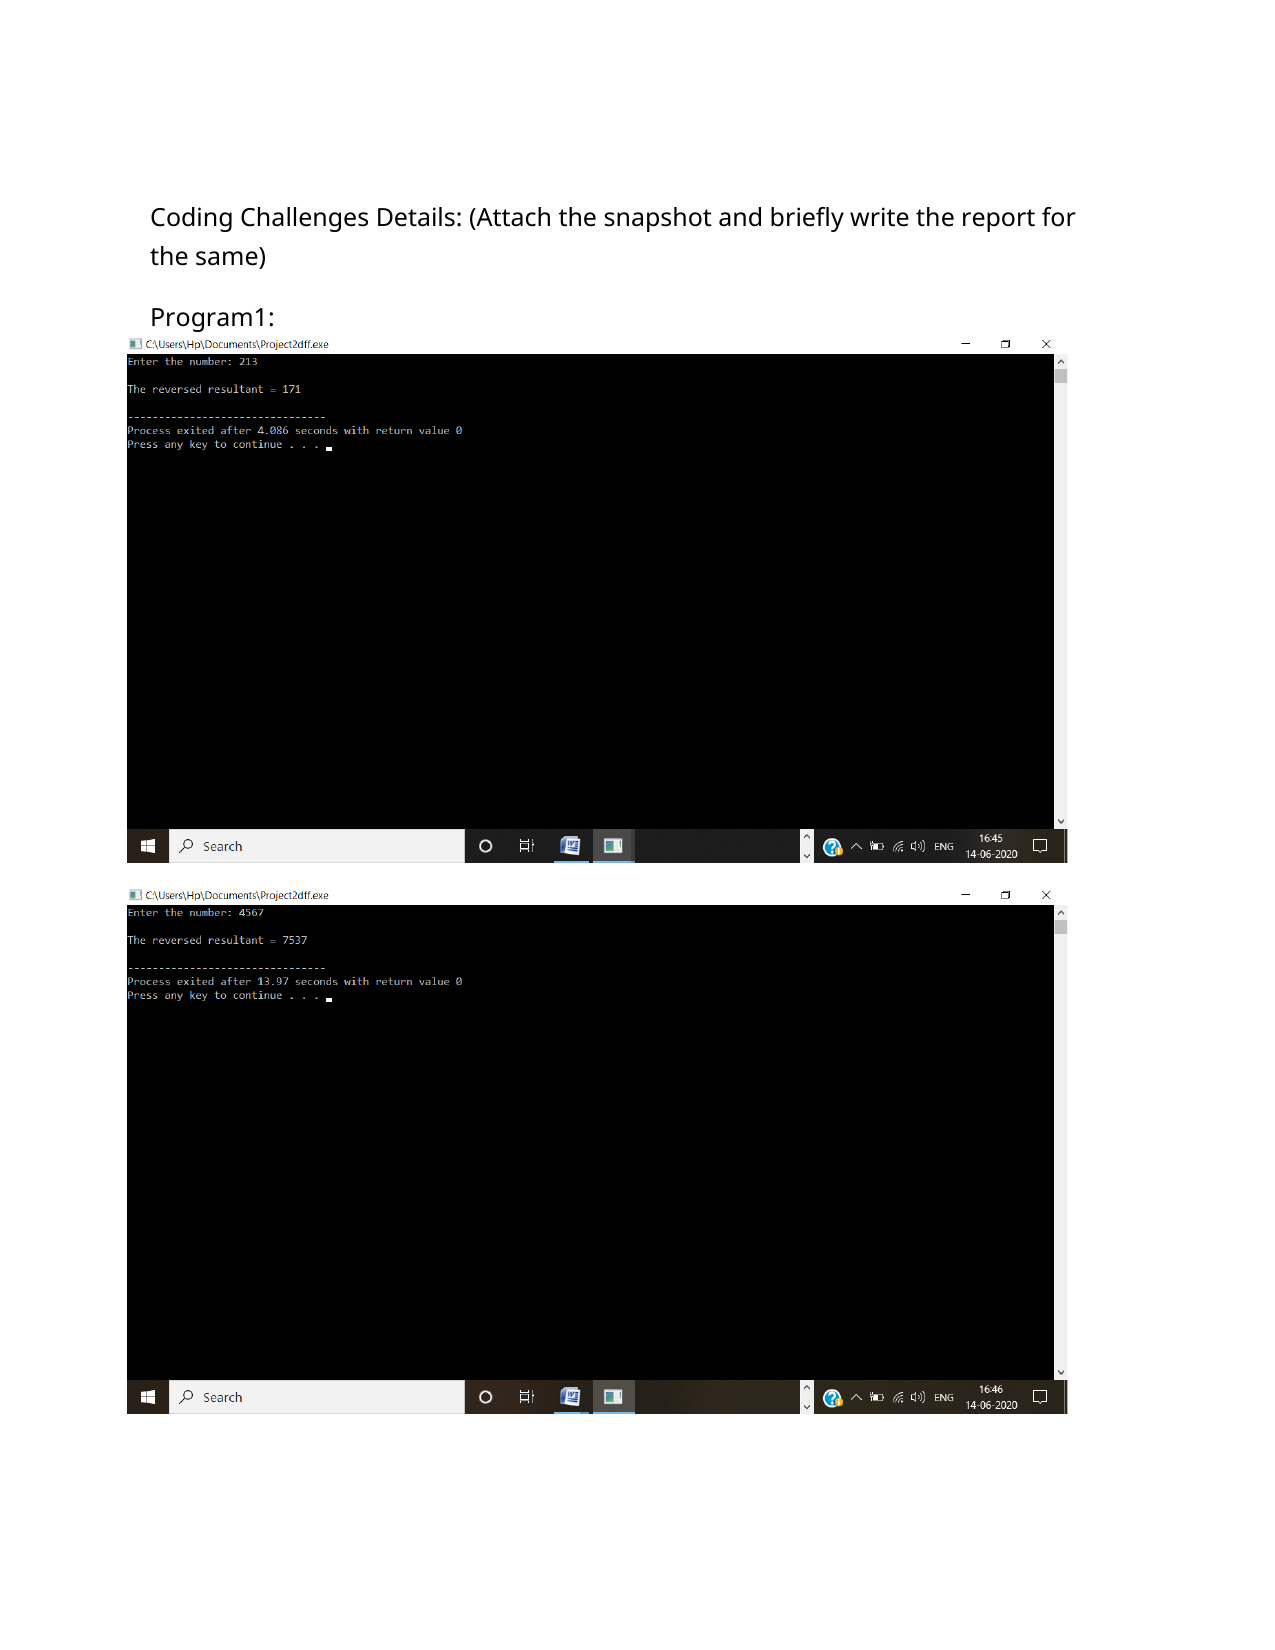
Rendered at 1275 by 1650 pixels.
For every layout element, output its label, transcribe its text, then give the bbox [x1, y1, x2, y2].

picture [127, 334, 1068, 863]
text Coding Challenges Details: (Attach the snapshot and briefly write the report for the same) [150, 200, 1099, 273]
picture [127, 885, 1068, 1414]
text Program1: [150, 299, 1150, 333]
